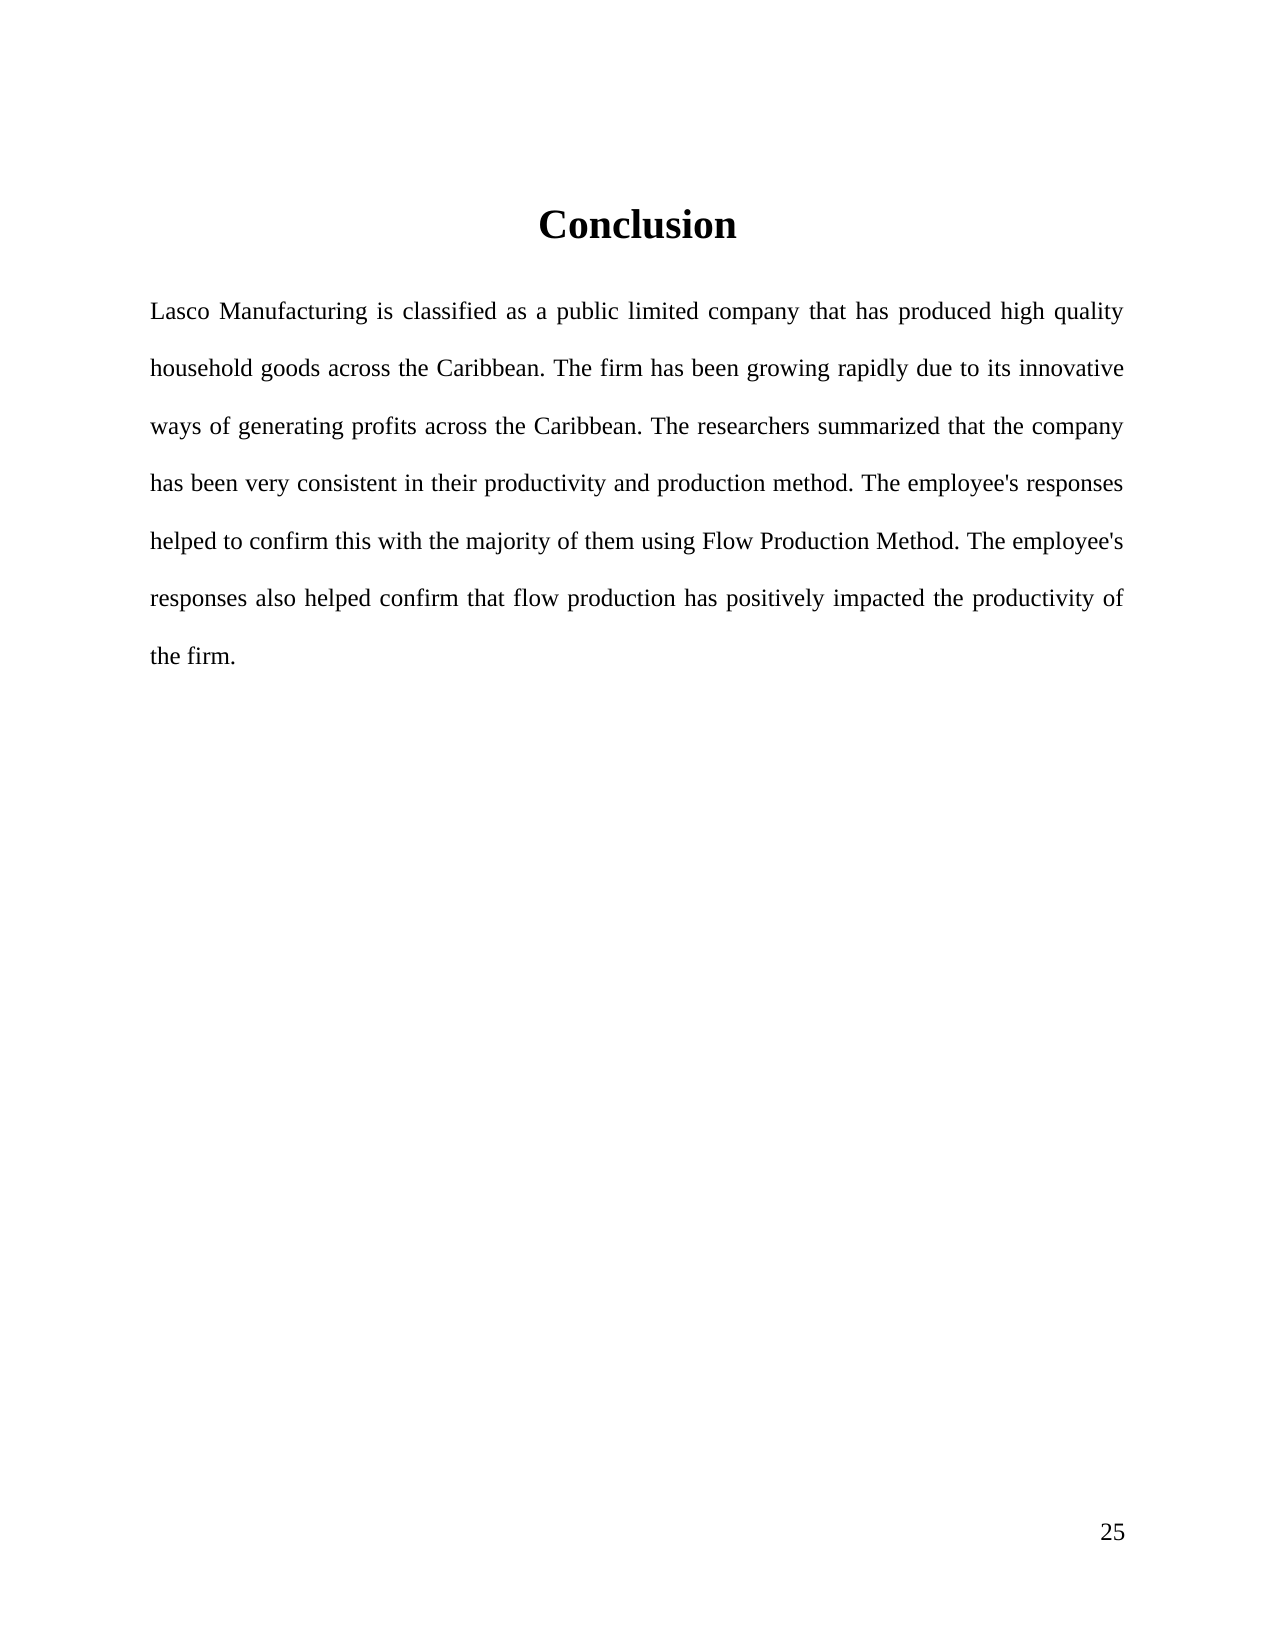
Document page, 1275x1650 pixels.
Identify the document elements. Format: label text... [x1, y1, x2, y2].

text Lasco Manufacturing is classified as a public limited company that has produced high quality household goods across the Caribbean. The firm has been growing rapidly due to its innovative ways of generating profits across the Caribbean. The researchers summarized that the company has been very consistent in their productivity and production method. The employee's responses helped to confirm this with the majority of them using Flow Production Method. The employee's responses also helped confirm that flow production has positively impacted the productivity of the firm. [150, 296, 1125, 669]
subtitle Conclusion [150, 200, 1125, 248]
